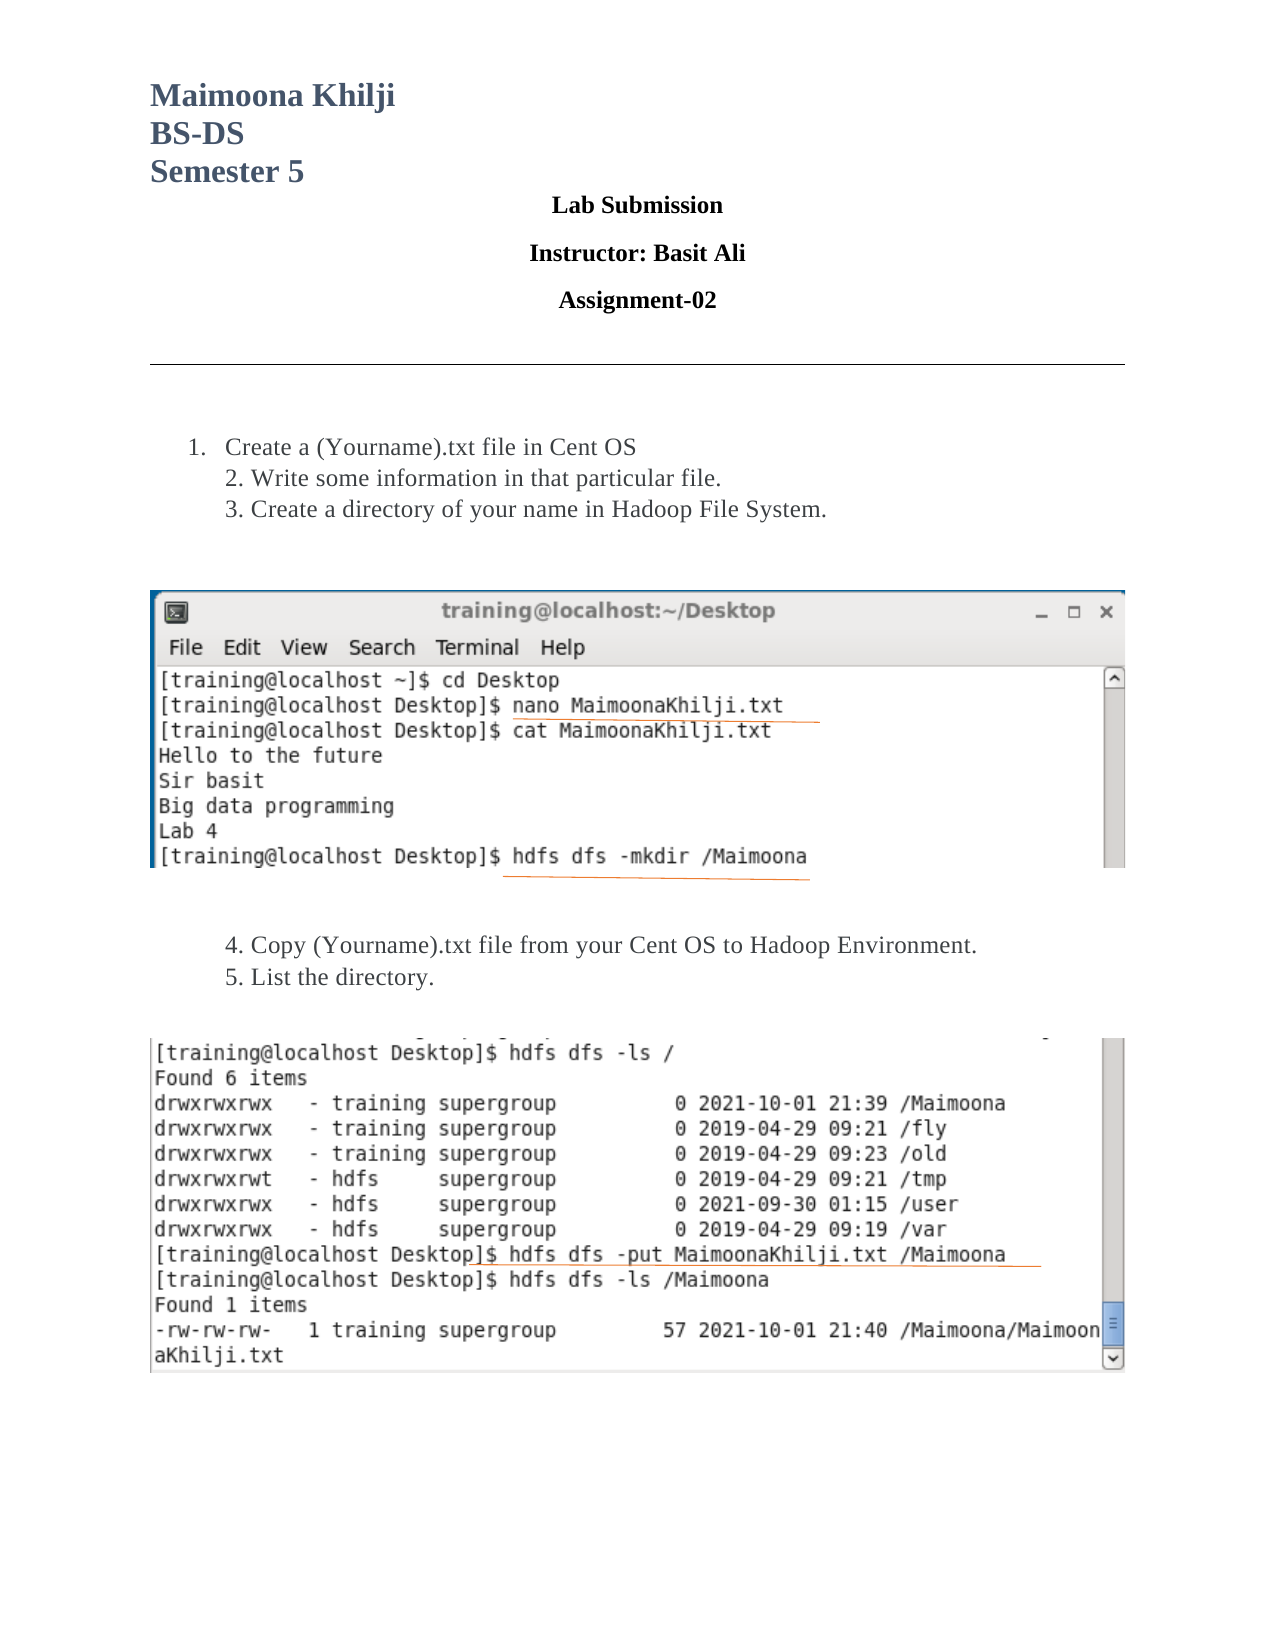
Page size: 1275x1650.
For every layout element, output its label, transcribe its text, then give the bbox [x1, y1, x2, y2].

picture [150, 1038, 1125, 1373]
text Instructor: Basit Ali [150, 238, 1125, 266]
list Create a (Yourname).txt file in Cent OS 2. Write some information in that particular file. 3. Create a directory of your name in Hadoop File System. [187, 432, 1125, 522]
picture [150, 590, 1125, 868]
text Assignment-02 [150, 285, 1125, 314]
text Lab Submission [150, 190, 1125, 219]
list 4. Copy (Yourname).txt file from your Cent OS to Hadoop Environment. 5. List the directory. [225, 899, 1125, 990]
